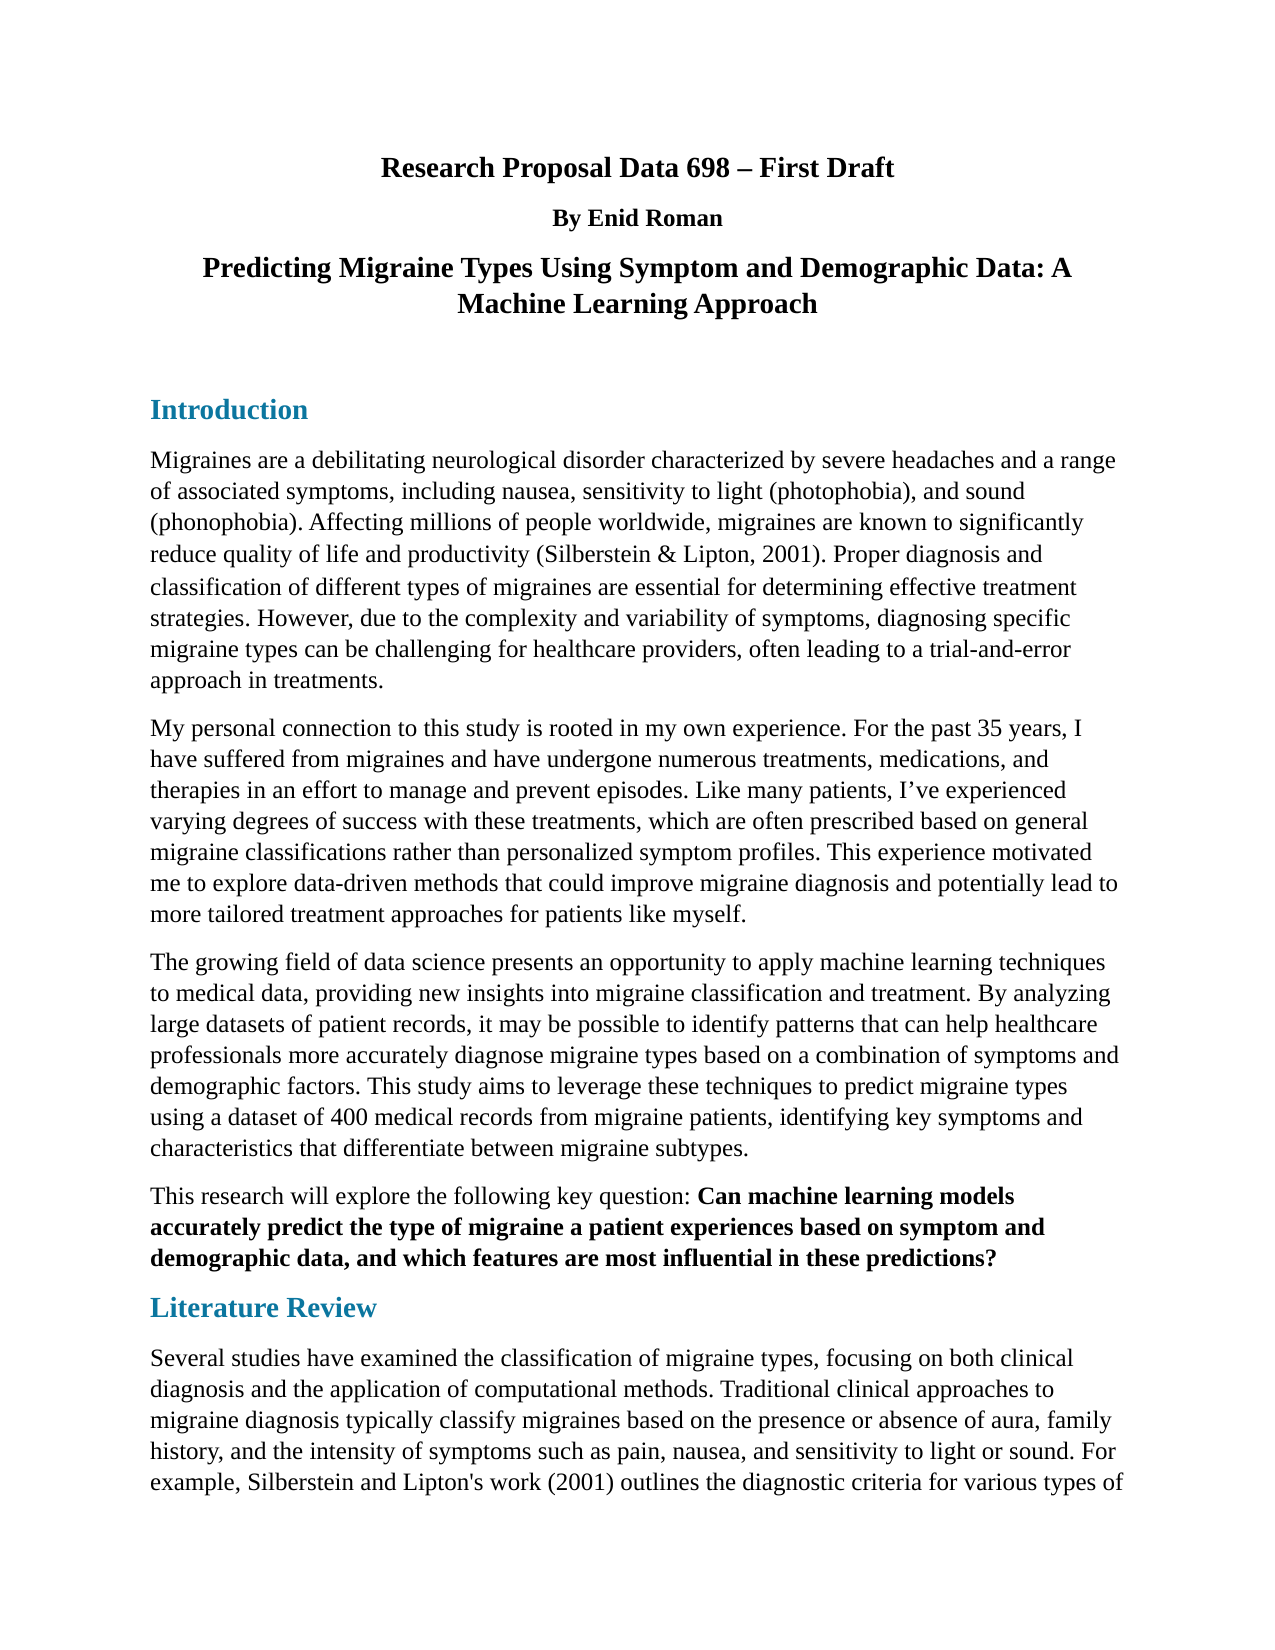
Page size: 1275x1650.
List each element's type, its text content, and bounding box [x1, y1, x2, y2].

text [150, 1343, 1125, 1496]
text Literature Review [150, 1291, 1125, 1324]
text Research Proposal Data 698 – First Draft [150, 150, 1125, 183]
text Introduction [150, 392, 1125, 426]
text Predicting Migraine Types Using Symptom and Demographic Data: A Machine Learning Approach [150, 251, 1125, 320]
text Migraines are a debilitating neurological disorder characterized by severe headaches and a range of associated symptoms, including nausea, sensitivity to light (photophobia), and sound (phonophobia). Affecting millions of people worldwide, migraines are known to significantly reduce quality of life and productivity (Silberstein & Lipton, 2001). Proper diagnosis and classification of different types of migraines are essential for determining effective treatment strategies. However, due to the complexity and variability of symptoms, diagnosing specific migraine types can be challenging for healthcare providers, often leading to a trial-and-error approach in treatments. [150, 445, 1125, 694]
text The growing field of data science presents an opportunity to apply machine learning techniques to medical data, providing new insights into migraine classification and treatment. By analyzing large datasets of patient records, it may be possible to identify patterns that can help healthcare professionals more accurately diagnose migraine types based on a combination of symptoms and demographic factors. This study aims to leverage these techniques to predict migraine types using a dataset of 400 medical records from migraine patients, identifying key symptoms and characteristics that differentiate between migraine subtypes. [150, 947, 1125, 1162]
text This research will explore the following key question: Can machine learning models accurately predict the type of migraine a patient experiences based on symptom and demographic data, and which features are most influential in these predictions? [150, 1181, 1125, 1272]
text By Enid Roman [150, 203, 1125, 232]
text My personal connection to this study is rooted in my own experience. For the past 35 years, I have suffered from migraines and have undergone numerous treatments, medications, and therapies in an effort to manage and prevent episodes. Like many patients, I’ve experienced varying degrees of success with these treatments, which are often prescribed based on general migraine classifications rather than personalized symptom profiles. This experience motivated me to explore data-driven methods that could improve migraine diagnosis and potentially lead to more tailored treatment approaches for patients like myself. [150, 713, 1125, 928]
